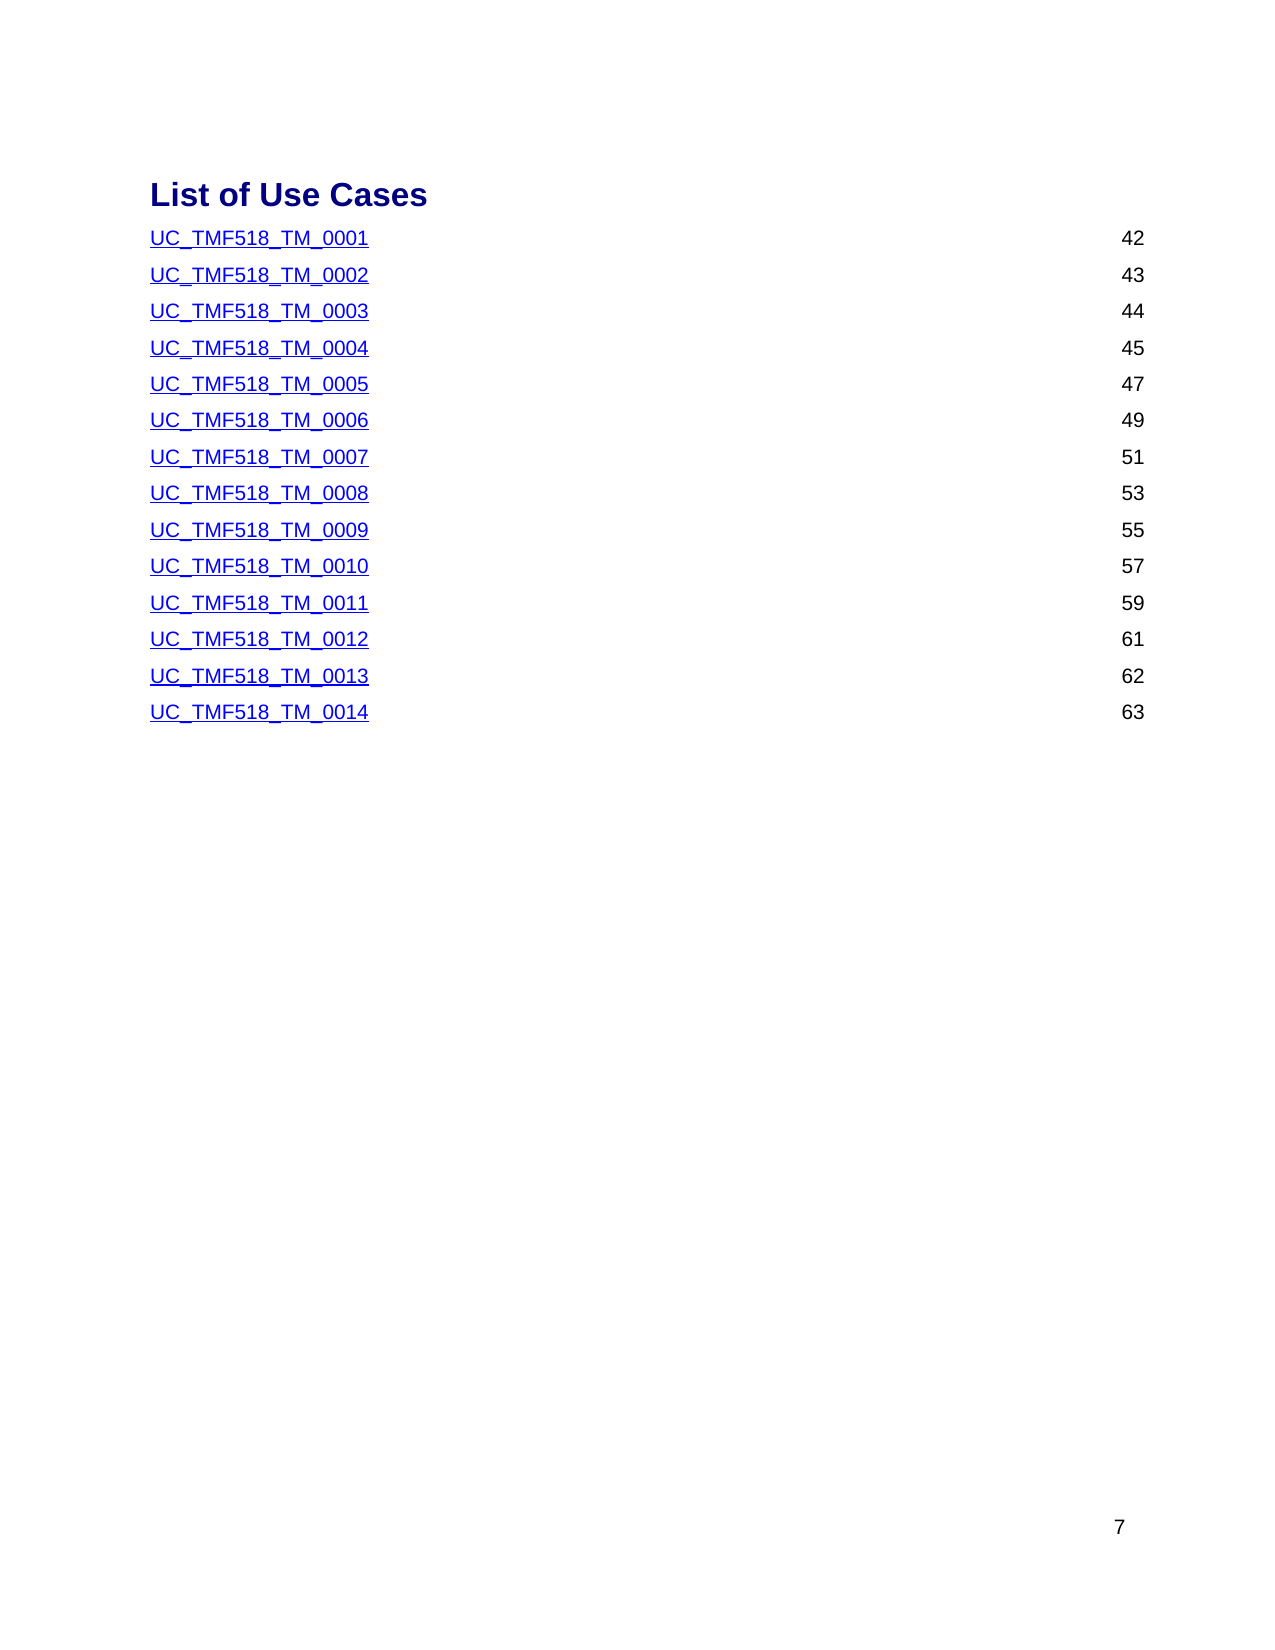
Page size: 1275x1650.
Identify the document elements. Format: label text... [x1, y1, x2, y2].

text UC_TMF518_TM_0002 43 [150, 262, 1125, 286]
text UC_TMF518_TM_0013 62 [150, 663, 1125, 687]
text UC_TMF518_TM_0012 61 [150, 627, 1125, 651]
text UC_TMF518_TM_0003 44 [150, 299, 1125, 323]
text UC_TMF518_TM_0007 51 [150, 445, 1125, 469]
text UC_TMF518_TM_0011 59 [150, 591, 1125, 614]
text UC_TMF518_TM_0008 53 [150, 481, 1125, 505]
text UC_TMF518_TM_0009 55 [150, 518, 1125, 542]
text UC_TMF518_TM_0006 49 [150, 408, 1125, 432]
text UC_TMF518_TM_0001 42 [150, 226, 1125, 250]
text UC_TMF518_TM_0004 45 [150, 335, 1125, 359]
subtitle List of Use Cases [150, 175, 1125, 213]
text UC_TMF518_TM_0014 63 [150, 700, 1125, 724]
text UC_TMF518_TM_0010 57 [150, 554, 1125, 578]
text UC_TMF518_TM_0005 47 [150, 372, 1125, 396]
